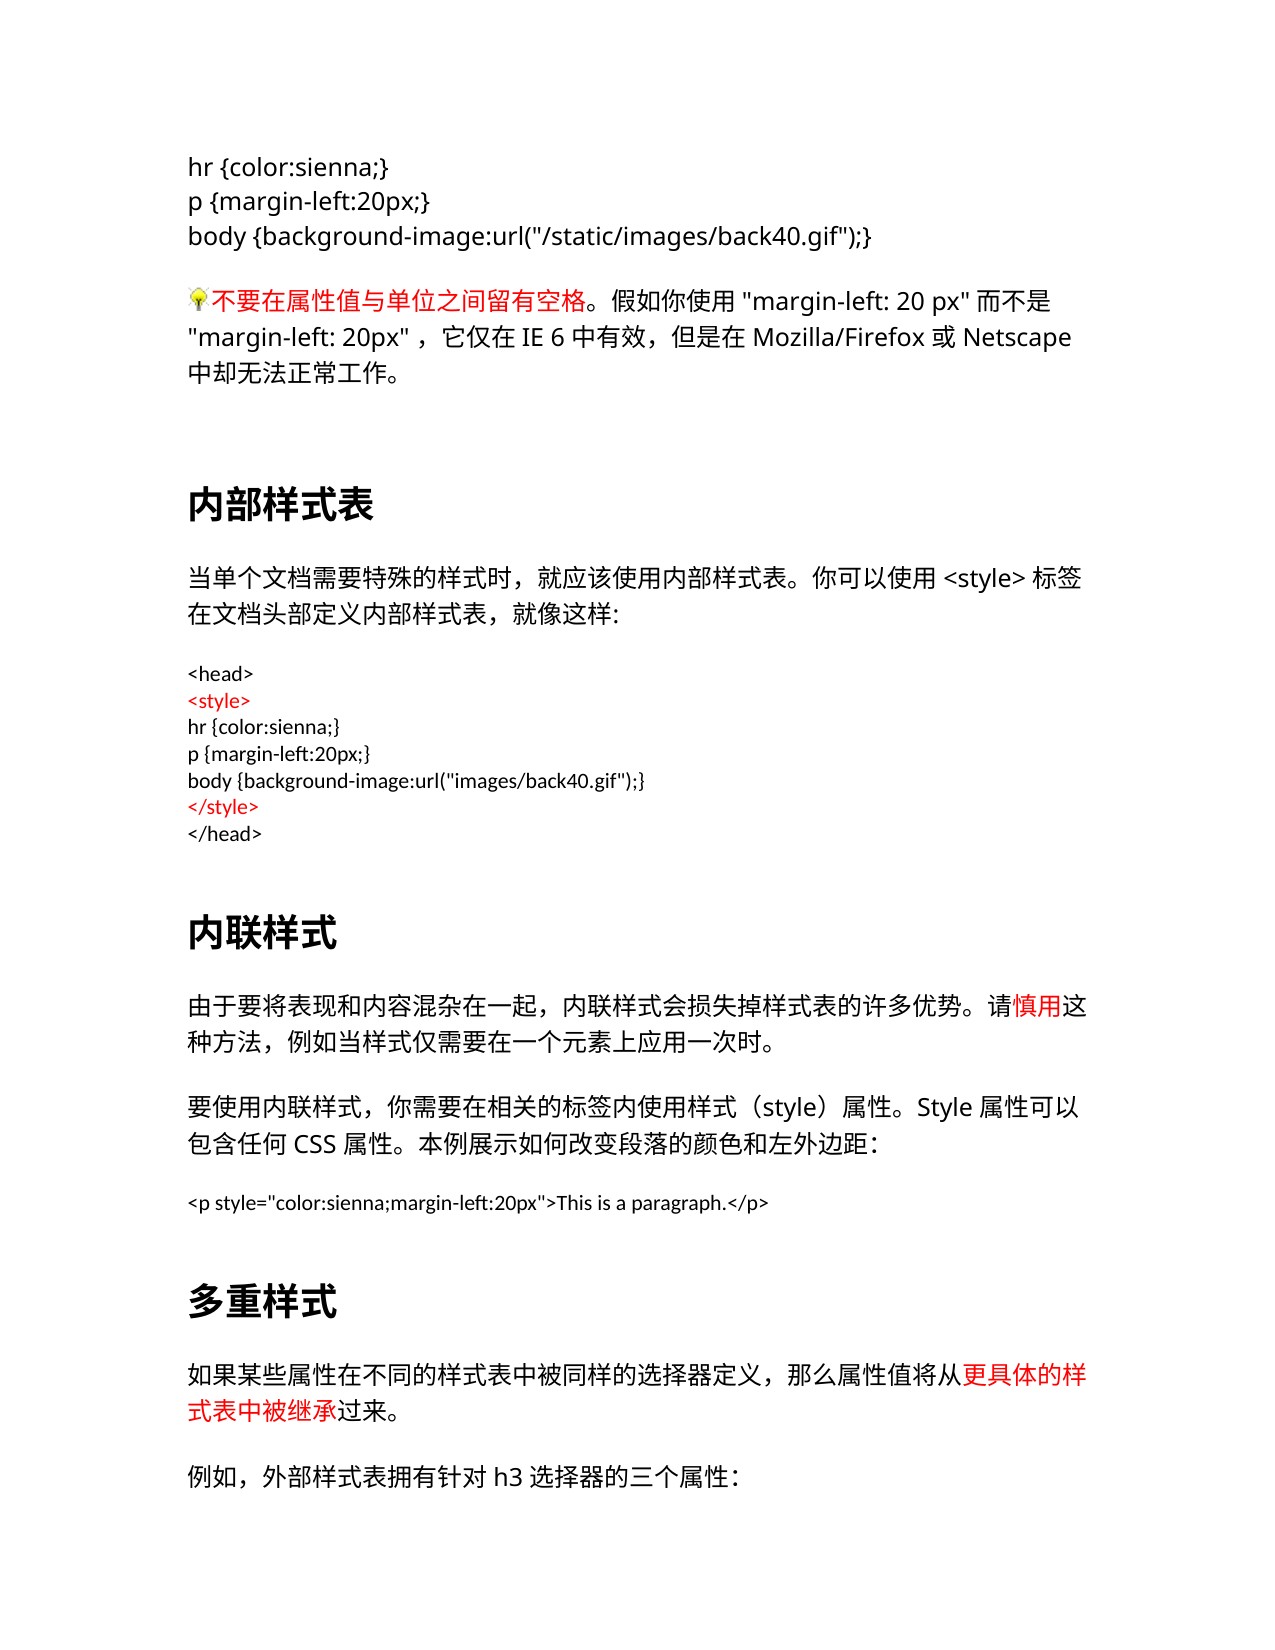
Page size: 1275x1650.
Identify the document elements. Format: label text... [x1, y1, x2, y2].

text <p style="color:sienna;margin-left:20px">This is a paragraph.</p> [187, 1189, 1087, 1216]
text hr {color:sienna;} p {margin-left:20px;} body {background-image:url("/static/images/back40.gif");} [187, 150, 1087, 252]
subtitle 多重样式 [187, 1272, 1087, 1326]
text <head> <style> hr {color:sienna;} p {margin-left:20px;} body {background-image:url("images/back40.gif");} </style> </head> [187, 660, 1087, 847]
text 当单个文档需要特殊的样式时，就应该使用内部样式表。你可以使用 <style> 标签在文档头部定义内部样式表，就像这样: [187, 558, 1087, 631]
text 如果某些属性在不同的样式表中被同样的选择器定义，那么属性值将从更具体的样式表中被继承过来。 [187, 1355, 1087, 1428]
text 不要在属性值与单位之间留有空格。假如你使用 "margin-left: 20 px" 而不是 "margin-left: 20px" ，它仅在 IE 6 中有效，但是在 Mozilla/Firefox 或 Netscape 中却无法正常工作。 [187, 281, 1087, 390]
subtitle 内部样式表 [187, 475, 1087, 529]
text 例如，外部样式表拥有针对 h3 选择器的三个属性： [187, 1457, 1087, 1493]
text 由于要将表现和内容混杂在一起，内联样式会损失掉样式表的许多优势。请慎用这种方法，例如当样式仅需要在一个元素上应用一次时。 [187, 986, 1087, 1059]
text 要使用内联样式，你需要在相关的标签内使用样式（style）属性。Style 属性可以包含任何 CSS 属性。本例展示如何改变段落的颜色和左外边距： [187, 1088, 1087, 1160]
subtitle 内联样式 [187, 903, 1087, 957]
picture [187, 286, 211, 311]
